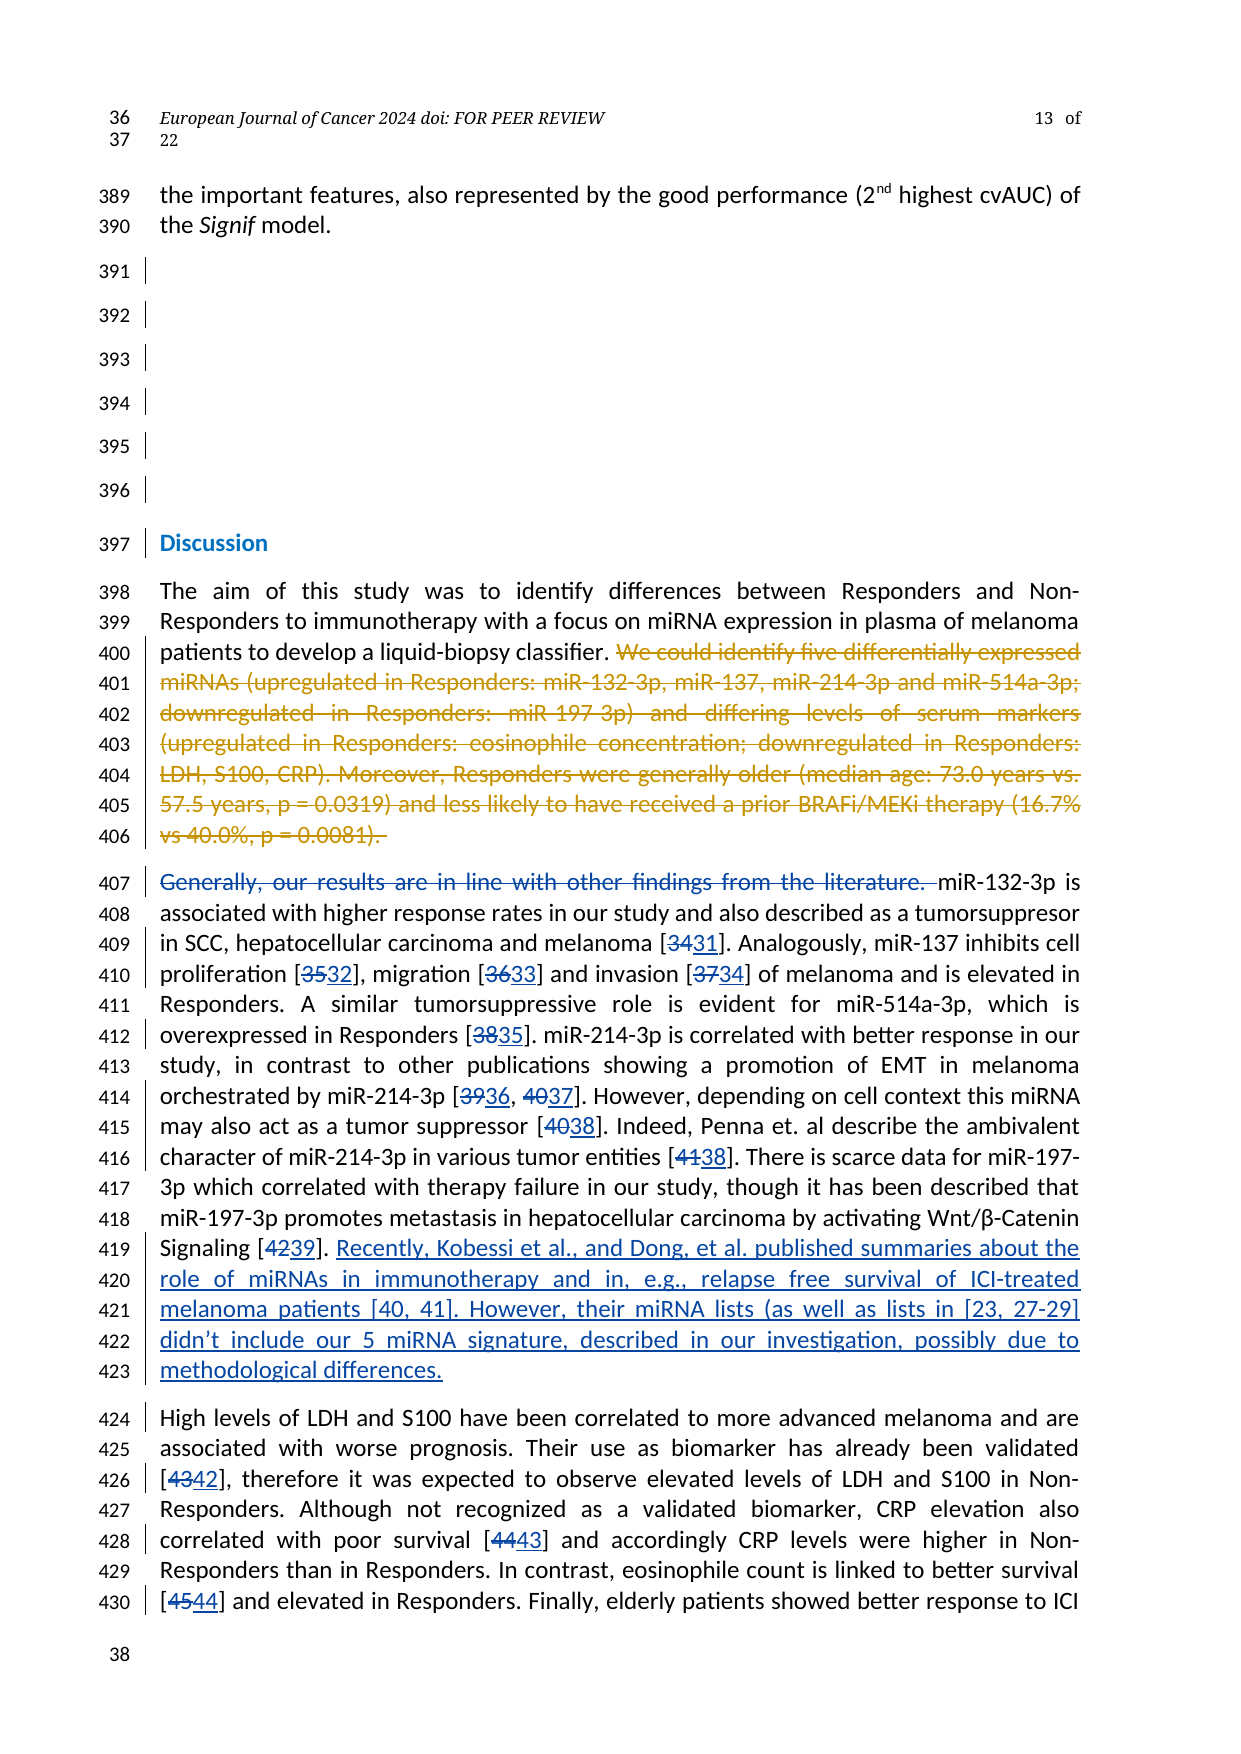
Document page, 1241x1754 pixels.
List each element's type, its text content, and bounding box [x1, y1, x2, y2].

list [159, 1402, 1081, 1615]
list miR-132-3p is associated with higher response rates in our study and also described as a tumorsuppresor in SCC, hepatocellular carcinoma and melanoma []. Analogously, miR-137 inhibits cell proliferation [], migration [] and invasion [] of melanoma and is elevated in Responders. A similar tumorsuppressive role is evident for miR-514a-3p, which is overexpressed in Responders []. miR-214-3p is correlated with better response in our study, in contrast to other publications showing a promotion of EMT in melanoma orchestrated by miR-214-3p [, ]. However, depending on cell context this miRNA may also act as a tumor suppressor []. Indeed, Penna et. al describe the ambivalent character of miR-214-3p in various tumor entities []. There is scarce data for miR-197-3p which correlated with therapy failure in our study, though it has been described that miR-197-3p promotes metastasis in hepatocellular carcinoma by activating Wnt/β-Catenin Signaling []. [159, 866, 1081, 1289]
list The aim of this study was to identify differences between Responders and Non-Responders to immunotherapy with a focus on miRNA expression in plasma of melanoma patients to develop a liquid-biopsy classifier. [159, 714, 1081, 744]
list The aim of this study was to identify differences between Responders and Non-Responders to immunotherapy with a focus on miRNA expression in plasma of melanoma patients to develop a liquid-biopsy classifier. [159, 775, 1081, 805]
list The aim of this study was to identify differences between Responders and Non-Responders to immunotherapy with a focus on miRNA expression in plasma of melanoma patients to develop a liquid-biopsy classifier. [159, 575, 1081, 683]
subtitle Discussion [159, 528, 1081, 558]
list The aim of this study was to identify differences between Responders and Non-Responders to immunotherapy with a focus on miRNA expression in plasma of melanoma patients to develop a liquid-biopsy classifier. [159, 745, 1081, 774]
list The aim of this study was to identify differences between Responders and Non-Responders to immunotherapy with a focus on miRNA expression in plasma of melanoma patients to develop a liquid-biopsy classifier. [159, 806, 1081, 849]
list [159, 179, 1081, 240]
list The aim of this study was to identify differences between Responders and Non-Responders to immunotherapy with a focus on miRNA expression in plasma of melanoma patients to develop a liquid-biopsy classifier. [159, 684, 1081, 713]
list miR-132-3p is associated with higher response rates in our study and also described as a tumorsuppresor in SCC, hepatocellular carcinoma and melanoma []. Analogously, miR-137 inhibits cell proliferation [], migration [] and invasion [] of melanoma and is elevated in Responders. A similar tumorsuppressive role is evident for miR-514a-3p, which is overexpressed in Responders []. miR-214-3p is correlated with better response in our study, in contrast to other publications showing a promotion of EMT in melanoma orchestrated by miR-214-3p [, ]. However, depending on cell context this miRNA may also act as a tumor suppressor []. Indeed, Penna et. al describe the ambivalent character of miR-214-3p in various tumor entities []. There is scarce data for miR-197-3p which correlated with therapy failure in our study, though it has been described that miR-197-3p promotes metastasis in hepatocellular carcinoma by activating Wnt/β-Catenin Signaling []. [159, 1290, 1081, 1385]
